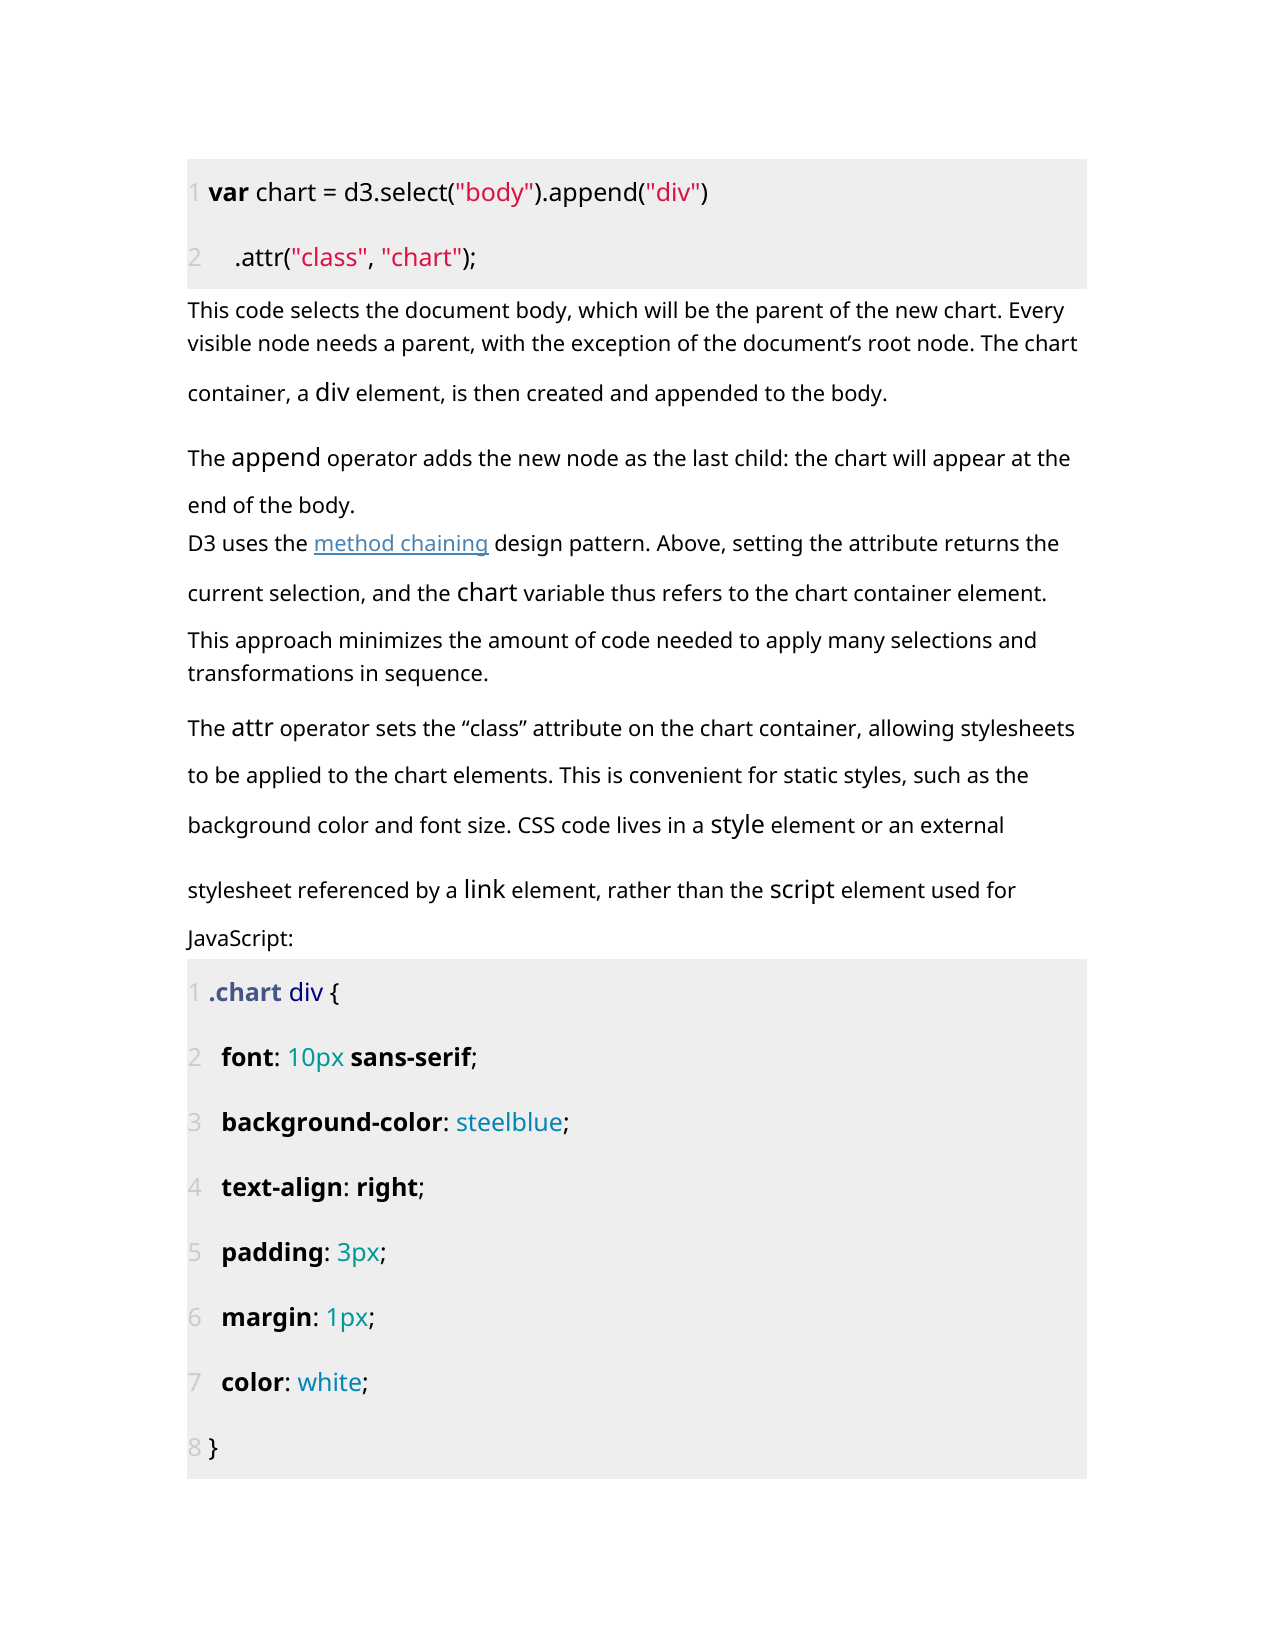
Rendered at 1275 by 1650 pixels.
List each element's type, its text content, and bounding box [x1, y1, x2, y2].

text 2 font: 10px sans-serif; [187, 1024, 1087, 1089]
text 7 color: white; [187, 1349, 1087, 1414]
text 3 background-color: steelblue; [187, 1089, 1087, 1154]
text The attr operator sets the “class” attribute on the chart container, allowing stylesheets to be applied to the chart elements. This is convenient for static styles, such as the background color and font size. CSS code lives in a style element or an external stylesheet referenced by a link element, rather than the script element used for JavaScript: [187, 694, 1087, 954]
text 5 padding: 3px; [187, 1219, 1087, 1284]
text 6 margin: 1px; [187, 1284, 1087, 1349]
text This code selects the document body, which will be the parent of the new chart. Every visible node needs a parent, with the exception of the document’s root node. The chart container, a div element, is then created and appended to the body. The append operator adds the new node as the last child: the chart will appear at the end of the body. [187, 294, 1087, 521]
text 1 .chart div { [187, 959, 1087, 1024]
text 4 text-align: right; [187, 1154, 1087, 1219]
text 8 } [187, 1414, 1087, 1479]
text 1 var chart = d3.select("body").append("div") [187, 159, 1087, 224]
text 2 .attr("class", "chart"); [187, 224, 1087, 289]
text D3 uses the method chaining design pattern. Above, setting the attribute returns the current selection, and the chart variable thus refers to the chart container element. This approach minimizes the amount of code needed to apply many selections and transformations in sequence. [187, 526, 1087, 689]
